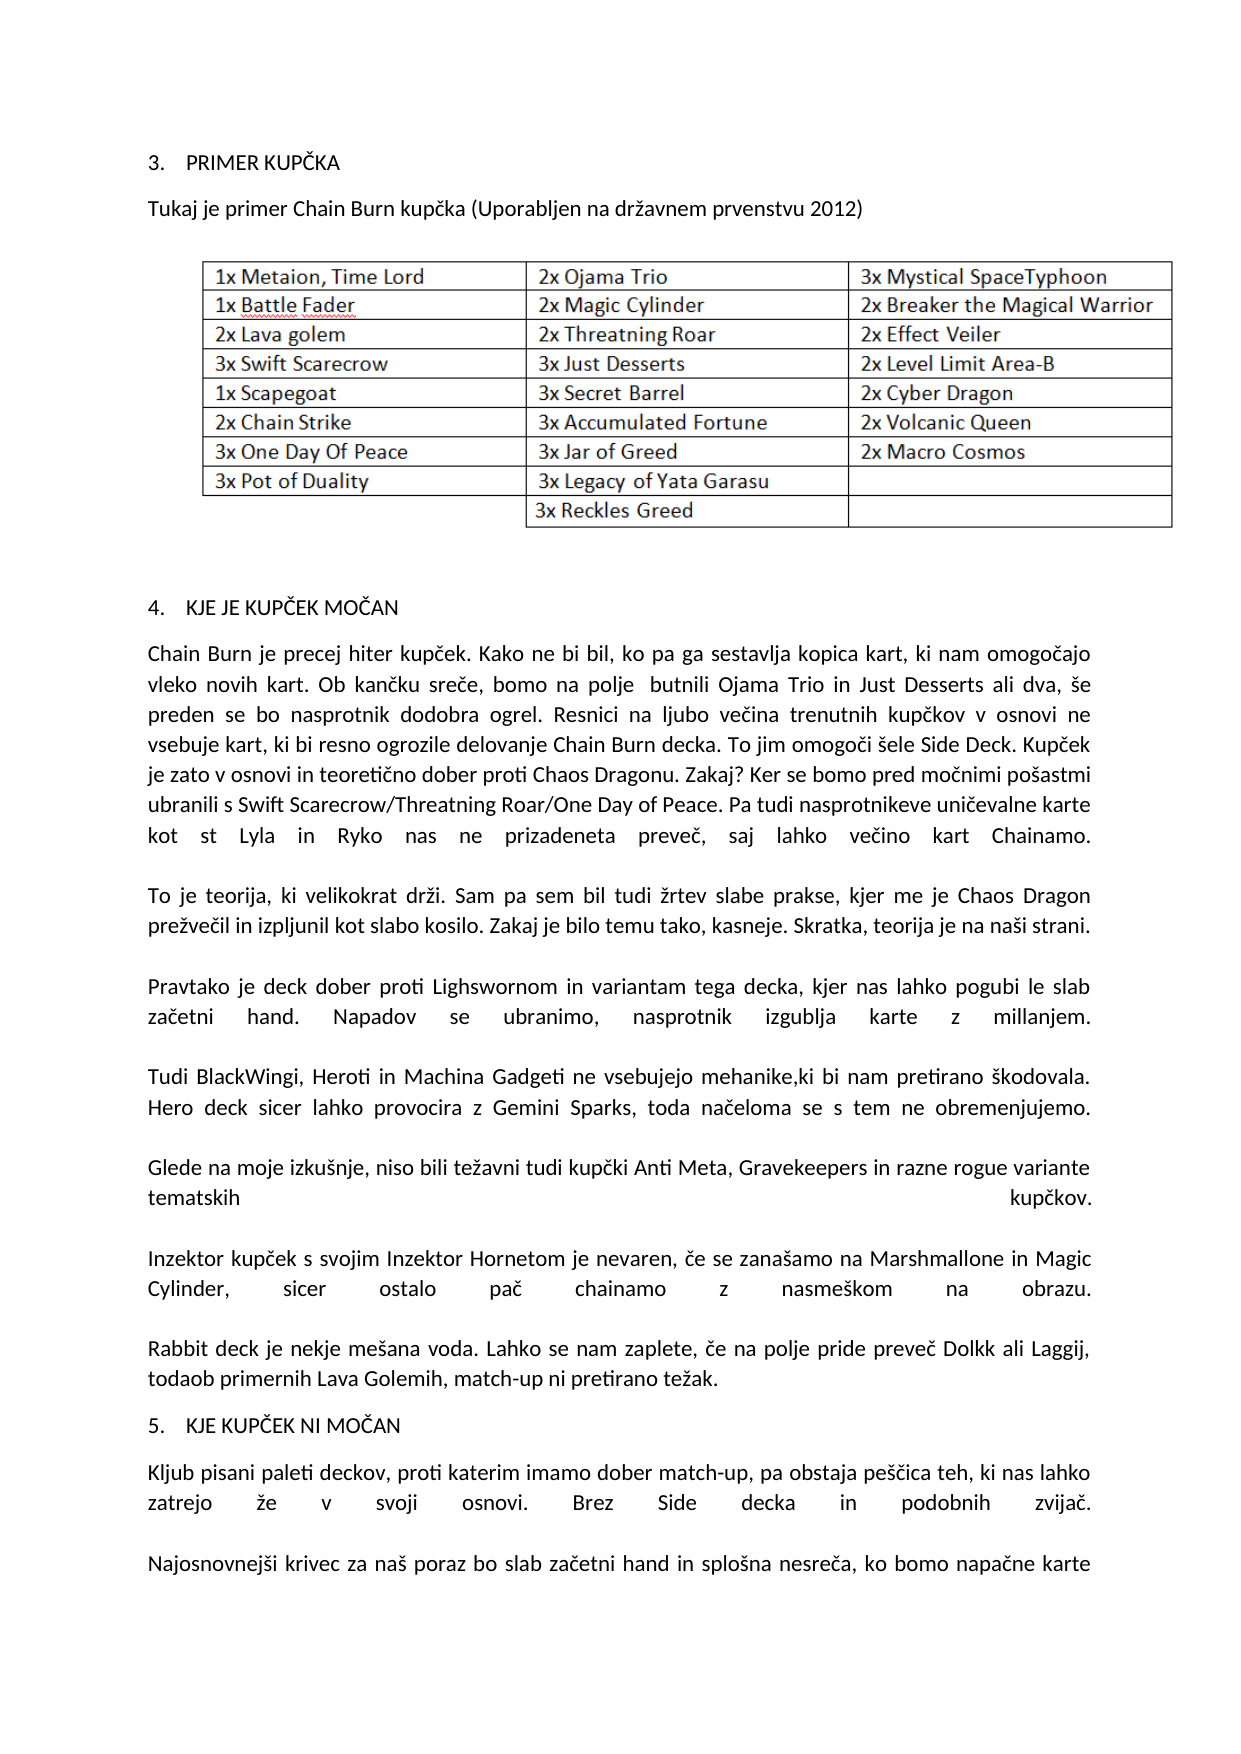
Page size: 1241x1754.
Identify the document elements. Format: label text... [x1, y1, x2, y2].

picture [147, 241, 1210, 574]
text 4. KJE JE KUPČEK MOČAN [148, 593, 1093, 621]
text 3. PRIMER KUPČKA [148, 148, 1093, 176]
text 5. KJE KUPČEK NI MOČAN [148, 1411, 1093, 1439]
text Chain Burn je precej hiter kupček. Kako ne bi bil, ko pa ga sestavlja kopica kart, ki nam omogočajo vleko novih kart. Ob kančku sreče, bomo na polje butnili Ojama Trio in Just Desserts ali dva, še preden se bo nasprotnik dodobra ogrel. Resnici na ljubo večina trenutnih kupčkov v osnovi ne vsebuje kart, ki bi resno ogrozile delovanje Chain Burn decka. To jim omogoči šele Side Deck. Kupček je zato v osnovi in teoretično dober proti Chaos Dragonu. Zakaj? Ker se bomo pred močnimi pošastmi ubranili s Swift Scarecrow/Threatning Roar/One Day of Peace. Pa tudi nasprotnikeve uničevalne karte kot st Lyla in Ryko nas ne prizadeneta preveč, saj lahko večino kart Chainamo. To je teorija, ki velikokrat drži. Sam pa sem bil tudi žrtev slabe prakse, kjer me je Chaos Dragon prežvečil in izpljunil kot slabo kosilo. Zakaj je bilo temu tako, kasneje. Skratka, teorija je na naši strani. Pravtako je deck dober proti Lighswornom in variantam tega decka, kjer nas lahko pogubi le slab začetni hand. Napadov se ubranimo, nasprotnik izgublja karte z millanjem. Tudi BlackWingi, Heroti in Machina Gadgeti ne vsebujejo mehanike,ki bi nam pretirano škodovala. Hero deck sicer lahko provocira z Gemini Sparks, toda načeloma se s tem ne obremenjujemo. Glede na moje izkušnje, niso bili težavni tudi kupčki Anti Meta, Gravekeepers in razne rogue variante tematskih kupčkov. Inzektor kupček s svojim Inzektor Hornetom je nevaren, če se zanašamo na Marshmallone in Magic Cylinder, sicer ostalo pač chainamo z nasmeškom na obrazu. Rabbit deck je nekje mešana voda. Lahko se nam zaplete, če na polje pride preveč Dolkk ali Laggij, todaob primernih Lava Golemih, match-up ni pretirano težak. [148, 639, 1093, 1393]
text Tukaj je primer Chain Burn kupčka (Uporabljen na državnem prvenstvu 2012) [148, 194, 1093, 222]
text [148, 1458, 1093, 1577]
